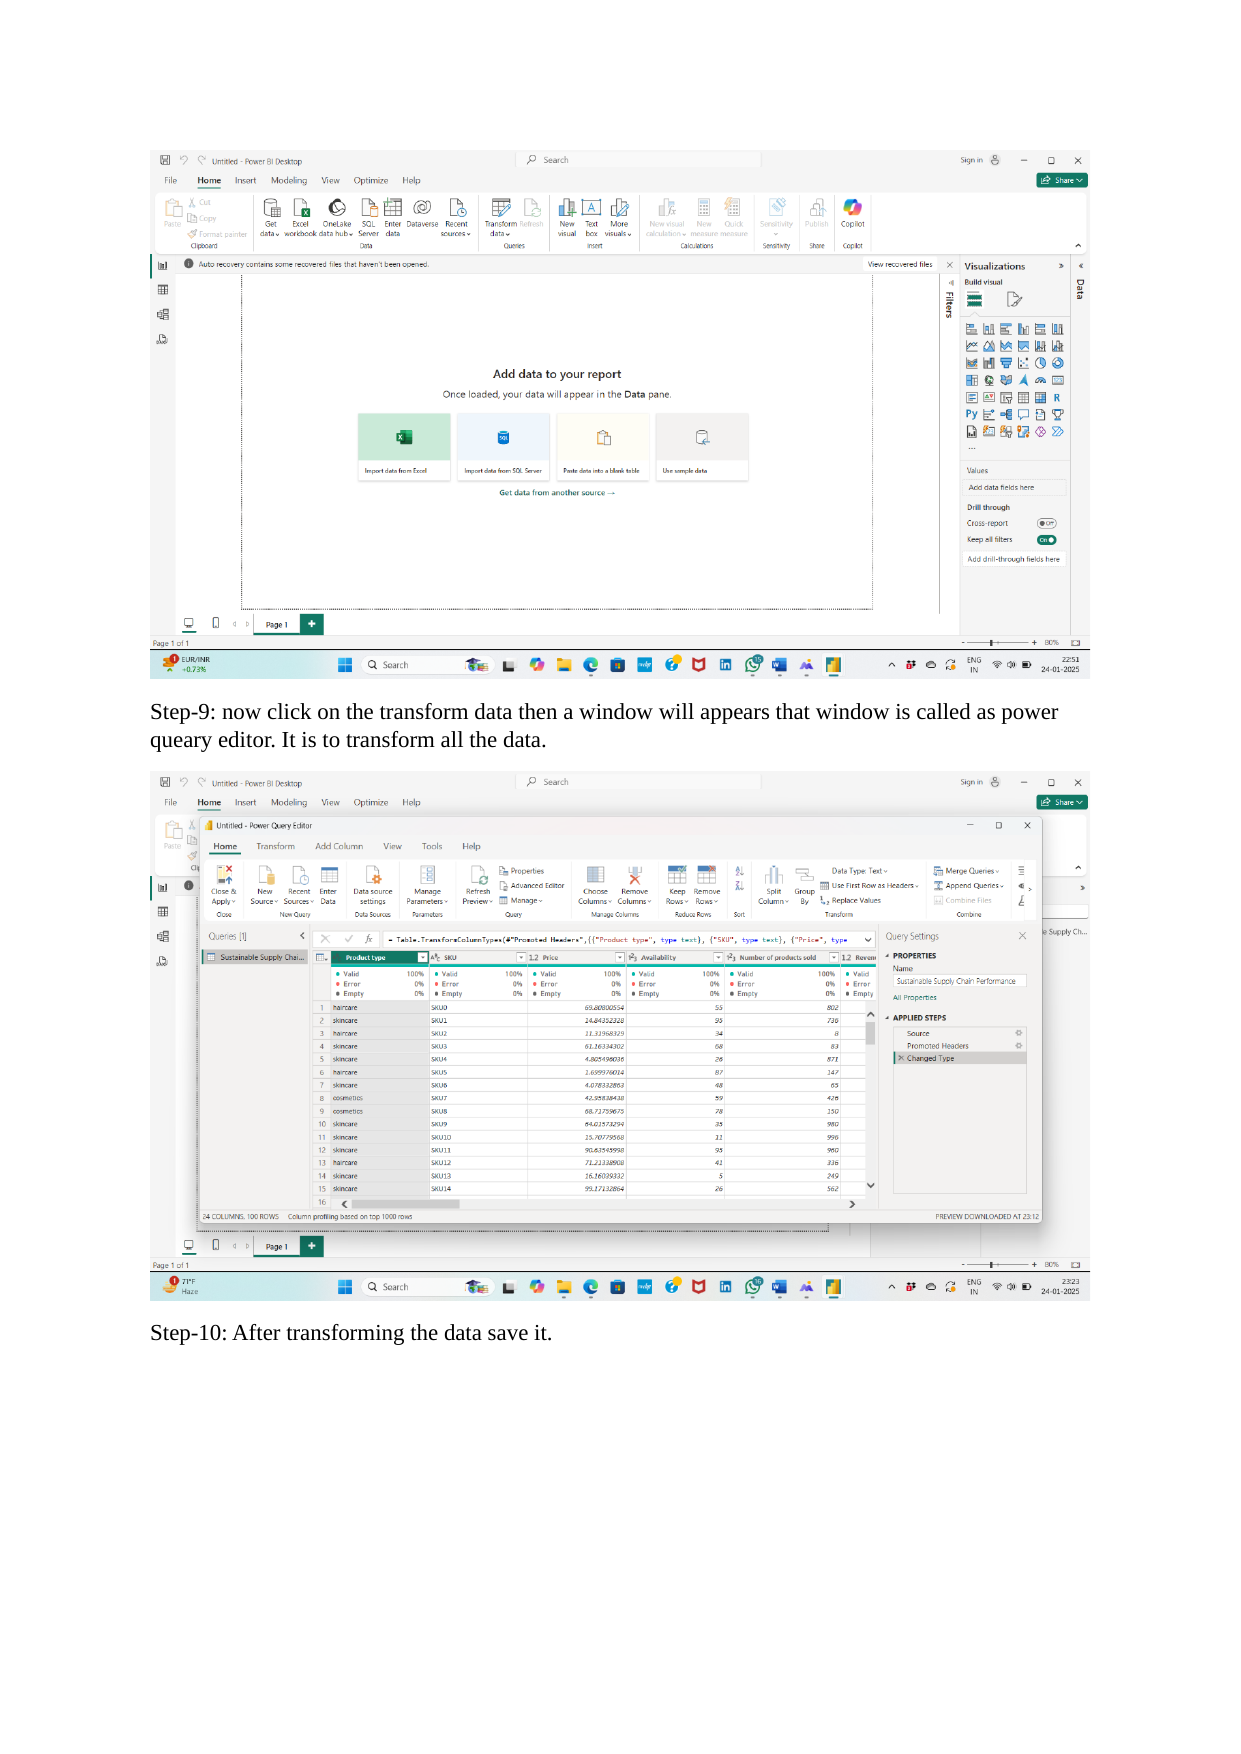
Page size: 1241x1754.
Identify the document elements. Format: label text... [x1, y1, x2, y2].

text Step-9: now click on the transform data then a window will appears that window is called as power queary editor. It is to transform all the data. [150, 698, 1090, 752]
text Step-10: After transforming the data save it. [150, 1319, 1090, 1345]
picture [150, 150, 1091, 679]
picture [150, 771, 1091, 1301]
